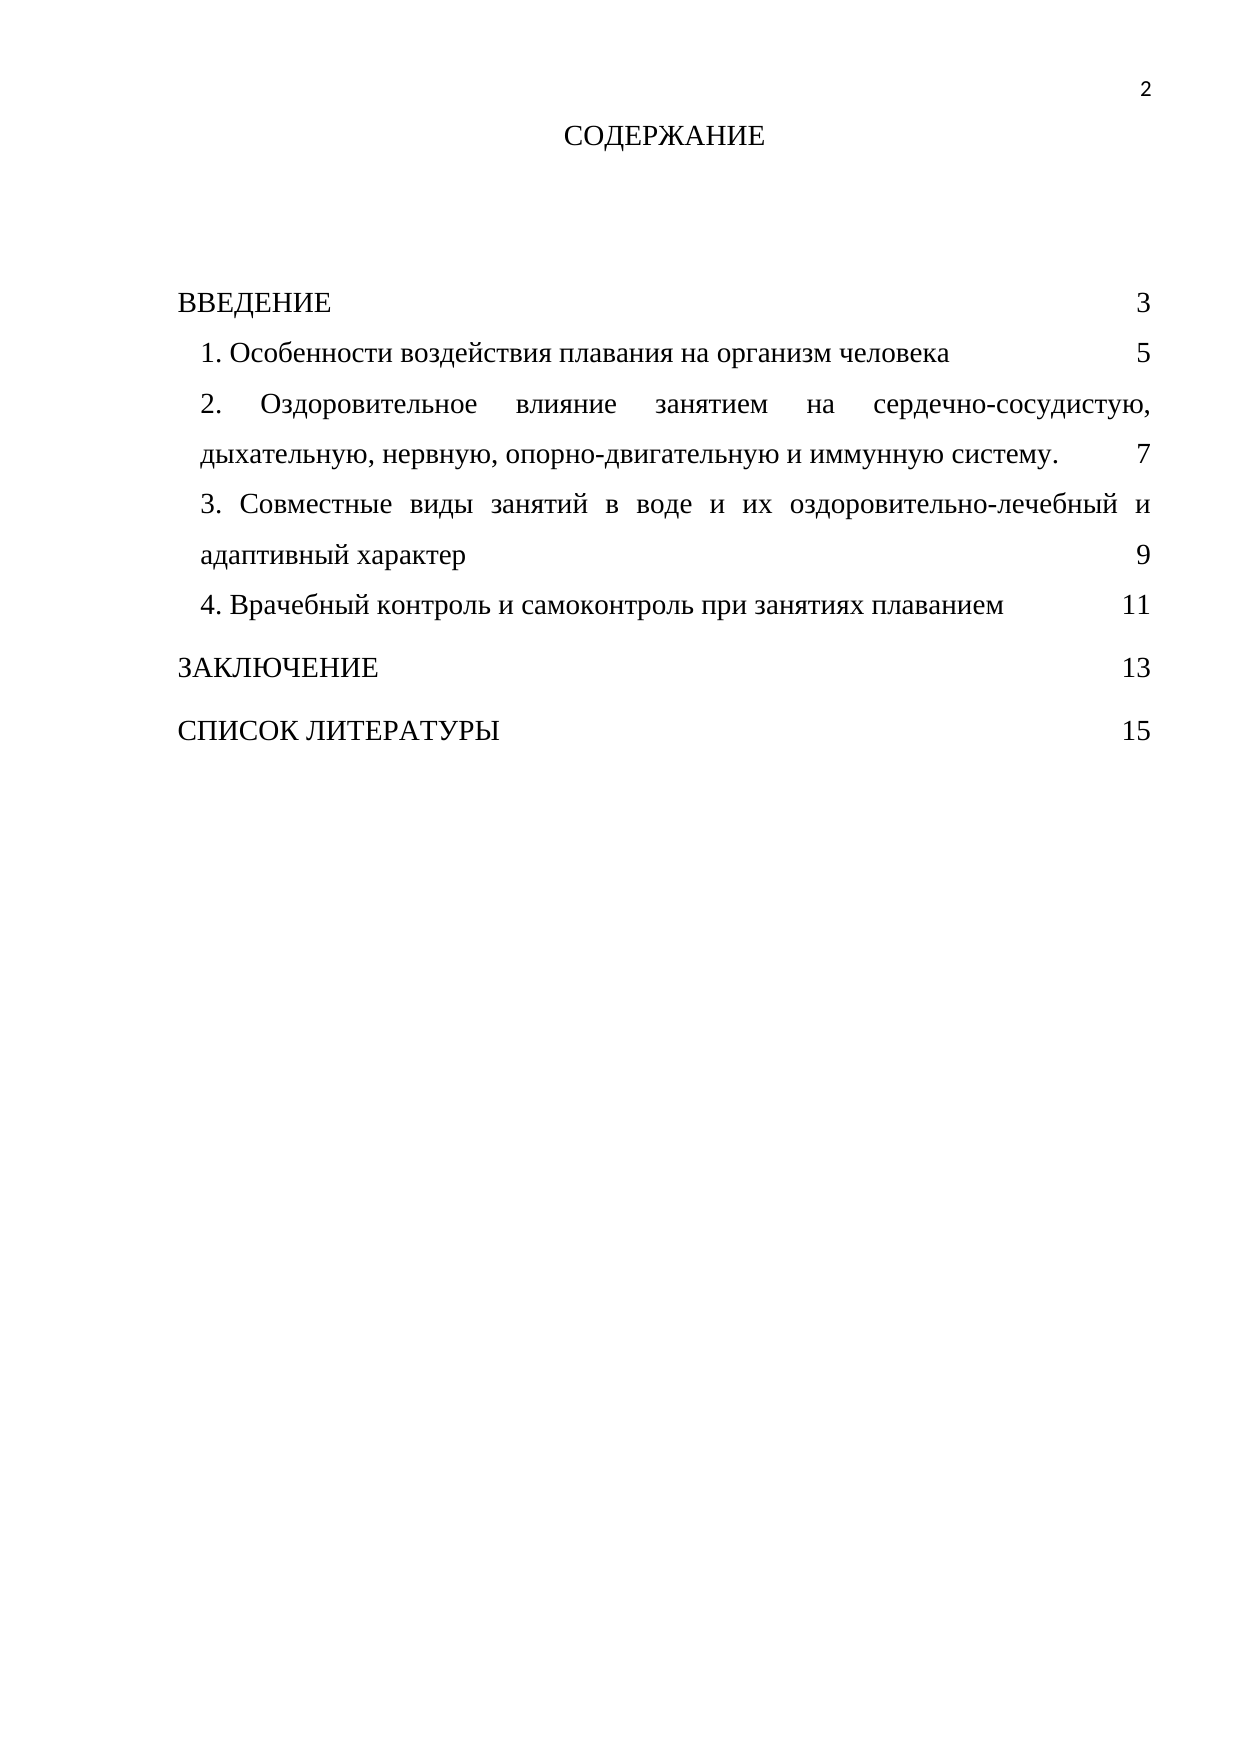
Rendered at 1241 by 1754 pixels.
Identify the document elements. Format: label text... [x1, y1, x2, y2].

text СОДЕРЖАНИЕ [177, 118, 1152, 152]
